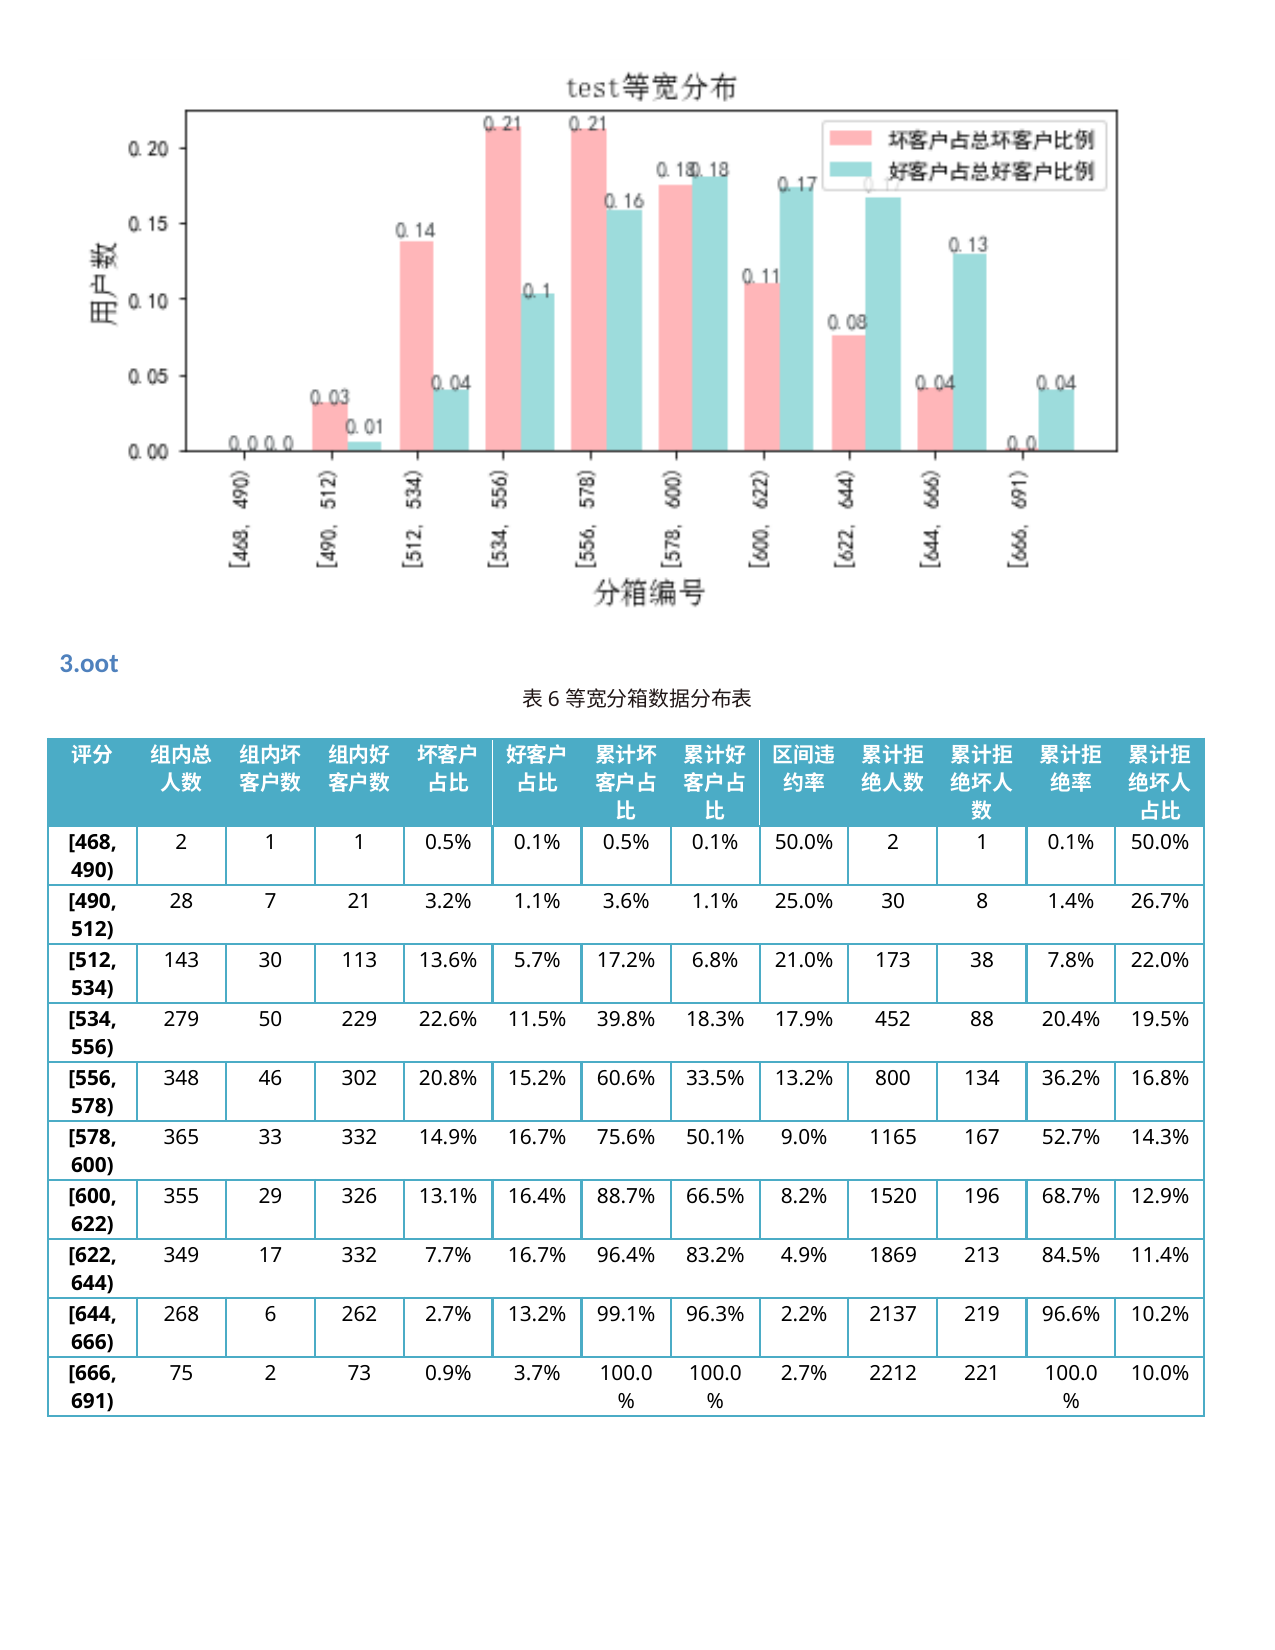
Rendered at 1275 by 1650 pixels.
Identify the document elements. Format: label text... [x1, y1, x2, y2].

table_cell 13.1% [405, 1181, 491, 1238]
table_cell [512, 534) [49, 945, 136, 1002]
table_cell 17.9% [760, 1004, 848, 1061]
table_cell 1869 [848, 1240, 937, 1297]
table_header 好客户占比 [493, 740, 581, 825]
table_cell 75.6% [581, 1122, 671, 1179]
table_cell 19.5% [1115, 1004, 1203, 1061]
table_cell 75 [137, 1358, 226, 1414]
table_cell 7 [226, 886, 315, 943]
table_cell 16.4% [494, 1181, 580, 1238]
table_cell 229 [315, 1004, 404, 1061]
table_cell 221 [937, 1358, 1026, 1414]
table_cell 134 [938, 1063, 1025, 1120]
table_cell 16.7% [493, 1122, 581, 1179]
table_cell 800 [849, 1063, 936, 1120]
table_header 累计拒绝率 [1026, 740, 1115, 825]
table_cell 13.6% [405, 945, 491, 1002]
table_header 累计拒绝人数 [848, 740, 937, 825]
table_cell 14.3% [1115, 1122, 1203, 1179]
table_cell 1.4% [1026, 886, 1115, 943]
table_cell 1 [227, 827, 314, 884]
table_cell 167 [937, 1122, 1026, 1179]
table_cell 52.7% [1026, 1122, 1115, 1179]
table_cell 99.1% [583, 1299, 670, 1356]
table_cell 5.7% [494, 945, 580, 1002]
table_cell 83.2% [671, 1240, 759, 1297]
table_cell 100.0% [671, 1358, 759, 1414]
table_cell [578, 600) [49, 1122, 137, 1179]
table_cell 12.9% [1116, 1181, 1203, 1238]
picture [77, 59, 1130, 622]
table_cell 38 [938, 945, 1025, 1002]
table_cell 3.6% [581, 886, 671, 943]
table_cell 2212 [848, 1358, 937, 1414]
table_header 组内坏客户数 [226, 740, 315, 825]
table_header 区间违约率 [760, 740, 848, 825]
table_cell 326 [316, 1181, 403, 1238]
table_cell 4.9% [760, 1240, 848, 1297]
table_cell 268 [138, 1299, 225, 1356]
table_cell 16.7% [493, 1240, 581, 1297]
table_cell 50.0% [761, 827, 847, 884]
table_cell 8 [937, 886, 1026, 943]
table_cell 113 [316, 945, 403, 1002]
table_cell 7.8% [1028, 945, 1114, 1002]
table_cell 143 [138, 945, 225, 1002]
table_header 组内好客户数 [315, 740, 404, 825]
table_cell [666, 691) [49, 1358, 137, 1414]
table_cell 88.7% [583, 1181, 670, 1238]
table_cell 173 [849, 945, 936, 1002]
table_cell [468, 490) [49, 827, 136, 884]
table_cell 66.5% [672, 1181, 759, 1238]
text 表6 等宽分箱数据分布表 [59, 684, 1216, 713]
table_cell 50 [226, 1004, 315, 1061]
table_cell 30 [227, 945, 314, 1002]
table_cell 100.0% [1026, 1358, 1115, 1414]
table_cell 262 [316, 1299, 403, 1356]
table_cell 21 [315, 886, 404, 943]
table_header 坏客户占比 [404, 740, 492, 825]
table_cell 213 [937, 1240, 1026, 1297]
table_cell 100.0% [581, 1358, 671, 1414]
table_header 累计好客户占比 [671, 740, 759, 825]
table_cell 2 [849, 827, 936, 884]
table_cell [556, 578) [49, 1063, 136, 1120]
table_cell 22.6% [404, 1004, 492, 1061]
table_cell 7.7% [404, 1240, 492, 1297]
table_cell 1.1% [493, 886, 581, 943]
table_header 组内总人数 [137, 740, 226, 825]
table_cell 18.3% [671, 1004, 759, 1061]
table_cell 46 [227, 1063, 314, 1120]
table_cell 14.9% [404, 1122, 492, 1179]
table_cell 11.5% [493, 1004, 581, 1061]
table_cell 13.2% [494, 1299, 580, 1356]
table_cell 73 [315, 1358, 404, 1414]
table_cell 16.8% [1116, 1063, 1203, 1120]
table_cell 20.4% [1026, 1004, 1115, 1061]
table_cell 30 [848, 886, 937, 943]
table_cell 365 [137, 1122, 226, 1179]
table_cell 28 [137, 886, 226, 943]
table_cell 2.2% [761, 1299, 847, 1356]
table_cell 96.3% [672, 1299, 759, 1356]
table_cell 13.2% [761, 1063, 847, 1120]
table_cell 0.1% [494, 827, 580, 884]
table_cell 452 [848, 1004, 937, 1061]
table_cell 0.1% [1028, 827, 1114, 884]
table_cell 0.1% [672, 827, 759, 884]
table_cell 17 [226, 1240, 315, 1297]
table_cell 33.5% [672, 1063, 759, 1120]
table_cell 50.0% [1116, 827, 1203, 884]
table_cell 84.5% [1026, 1240, 1115, 1297]
table_cell 1165 [848, 1122, 937, 1179]
table_cell 0.5% [583, 827, 670, 884]
table_cell 349 [137, 1240, 226, 1297]
table_cell 25.0% [760, 886, 848, 943]
table_cell 22.0% [1116, 945, 1203, 1002]
table_cell 0.5% [405, 827, 491, 884]
table_cell 1.1% [671, 886, 759, 943]
table_cell 1 [938, 827, 1025, 884]
table_cell [600, 622) [49, 1181, 136, 1238]
table_cell 39.8% [581, 1004, 671, 1061]
table_cell 348 [138, 1063, 225, 1120]
table_header 累计拒绝坏人占比 [1115, 740, 1203, 825]
table_cell 2.7% [405, 1299, 491, 1356]
table_cell 8.2% [761, 1181, 847, 1238]
table_cell 29 [227, 1181, 314, 1238]
table_cell 11.4% [1115, 1240, 1203, 1297]
table_cell 196 [938, 1181, 1025, 1238]
table_cell 9.0% [760, 1122, 848, 1179]
table_cell 302 [316, 1063, 403, 1120]
table_cell 332 [315, 1240, 404, 1297]
table_cell 6.8% [672, 945, 759, 1002]
table_cell 1520 [849, 1181, 936, 1238]
table_cell 3.7% [493, 1358, 581, 1414]
table_cell 88 [937, 1004, 1026, 1061]
table_cell 15.2% [494, 1063, 580, 1120]
subtitle 3.oot [59, 646, 1216, 679]
table_cell 0.9% [404, 1358, 492, 1414]
table_header 累计坏客户占比 [581, 740, 671, 825]
table_header 累计拒绝坏人数 [937, 740, 1026, 825]
table_cell 50.1% [671, 1122, 759, 1179]
table_cell 3.2% [404, 886, 492, 943]
table_cell 2 [226, 1358, 315, 1414]
table_cell 26.7% [1115, 886, 1203, 943]
table_cell [490, 512) [49, 886, 137, 943]
table_cell 355 [138, 1181, 225, 1238]
table_cell 219 [938, 1299, 1025, 1356]
table_cell 60.6% [583, 1063, 670, 1120]
table_cell 332 [315, 1122, 404, 1179]
table_header 评分 [49, 740, 137, 825]
table_cell 279 [137, 1004, 226, 1061]
table_cell 2137 [849, 1299, 936, 1356]
table_cell 20.8% [405, 1063, 491, 1120]
table_cell 6 [227, 1299, 314, 1356]
table_cell [534, 556) [49, 1004, 137, 1061]
table_cell [644, 666) [49, 1299, 136, 1356]
table_cell 17.2% [583, 945, 670, 1002]
table_cell 36.2% [1028, 1063, 1114, 1120]
table_cell 1 [316, 827, 403, 884]
table_cell 10.0% [1115, 1358, 1203, 1414]
table_cell 96.4% [581, 1240, 671, 1297]
table_cell 2.7% [760, 1358, 848, 1414]
table_cell 2 [138, 827, 225, 884]
table_cell 96.6% [1028, 1299, 1114, 1356]
table_cell [622, 644) [49, 1240, 137, 1297]
table_cell 68.7% [1028, 1181, 1114, 1238]
table_cell 10.2% [1116, 1299, 1203, 1356]
table_cell 33 [226, 1122, 315, 1179]
table_cell 21.0% [761, 945, 847, 1002]
